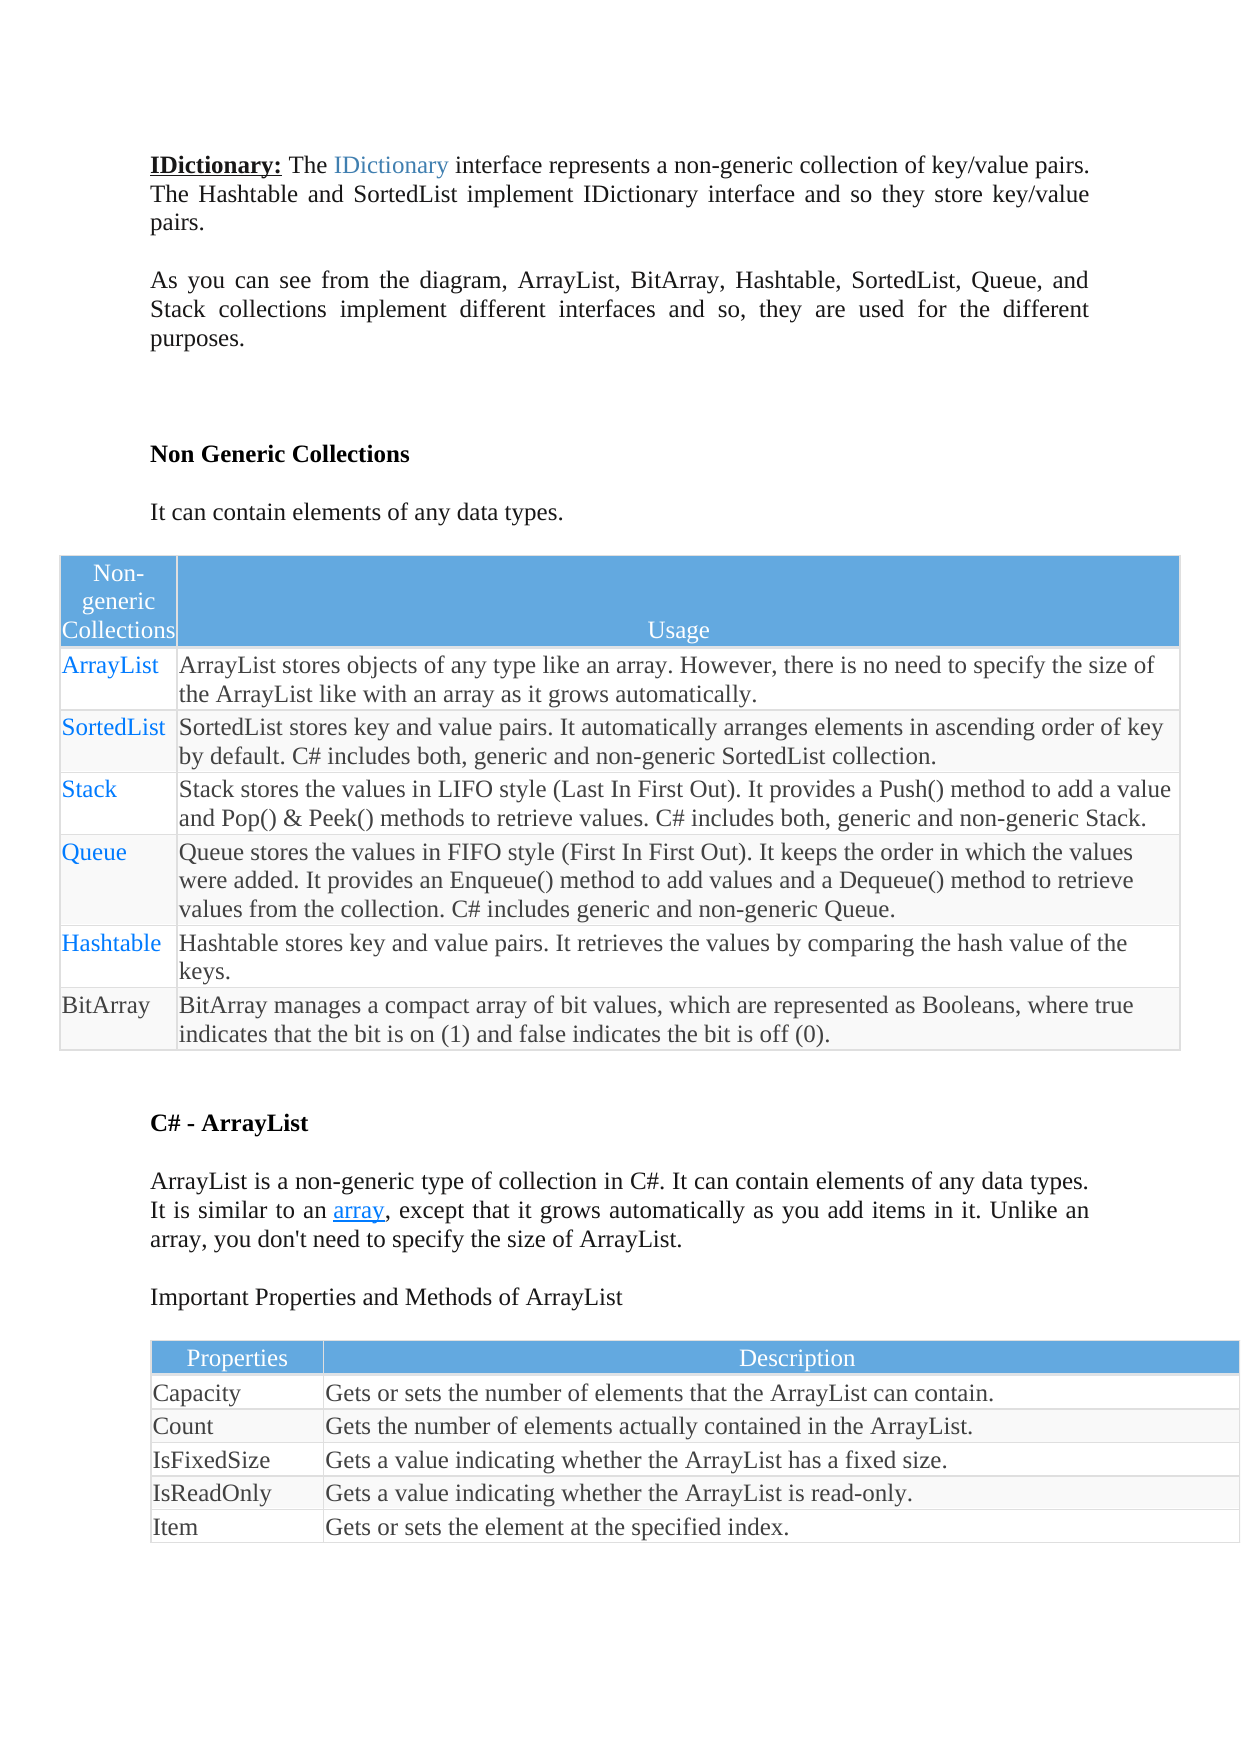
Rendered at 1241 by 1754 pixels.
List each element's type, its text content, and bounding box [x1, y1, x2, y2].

table_cell Hashtable [61, 926, 176, 987]
table_cell BitArray [61, 988, 176, 1049]
table_cell Gets a value indicating whether the ArrayList has a fixed size. [324, 1443, 1239, 1475]
text It can contain elements of any data types. [150, 497, 1090, 525]
table_cell Capacity [152, 1376, 323, 1408]
table_cell ArrayList stores objects of any type like an array. However, there is no need to specify the size of the ArrayList like with an array as it grows automatically. [178, 649, 1179, 709]
table_cell Queue [61, 835, 176, 924]
table_cell Gets the number of elements actually contained in the ArrayList. [324, 1410, 1239, 1442]
table_header Usage [178, 556, 1179, 646]
table_cell Stack [61, 773, 176, 834]
table_cell Stack stores the values in LIFO style (Last In First Out). It provides a Push() method to add a value and Pop() & Peek() methods to retrieve values. C# includes both, generic and non-generic Stack. [178, 773, 1179, 834]
text IDictionary: The IDictionary interface represents a non-generic collection of key/value pairs. The Hashtable and SortedList implement IDictionary interface and so they store key/value pairs. [150, 150, 1090, 236]
table_cell Hashtable stores key and value pairs. It retrieves the values by comparing the hash value of the keys. [178, 926, 1179, 987]
table_cell Gets or sets the number of elements that the ArrayList can contain. [324, 1376, 1239, 1408]
table_cell SortedList [61, 711, 176, 771]
table_cell Count [152, 1410, 323, 1442]
table_cell SortedList stores key and value pairs. It automatically arranges elements in ascending order of key by default. C# includes both, generic and non-generic SortedList collection. [178, 711, 1179, 771]
text As you can see from the diagram, ArrayList, BitArray, Hashtable, SortedList, Queue, and Stack collections implement different interfaces and so, they are used for the different purposes. [150, 265, 1090, 352]
text ArrayList is a non-generic type of collection in C#. It can contain elements of any data types. It is similar to an array, except that it grows automatically as you add items in it. Unlike an array, you don't need to specify the size of ArrayList. [150, 1166, 1090, 1253]
table_header Description [324, 1341, 1239, 1373]
table_cell ArrayList [61, 649, 176, 709]
table_cell Gets a value indicating whether the ArrayList is read-only. [324, 1477, 1239, 1508]
table_cell Item [152, 1510, 323, 1542]
table_cell IsReadOnly [152, 1477, 323, 1508]
subtitle C# - ArrayList [150, 1108, 1090, 1137]
table_cell IsFixedSize [152, 1443, 323, 1475]
table_cell Gets or sets the element at the specified index. [324, 1510, 1239, 1542]
text Important Properties and Methods of ArrayList [150, 1282, 1090, 1311]
table_cell BitArray manages a compact array of bit values, which are represented as Booleans, where true indicates that the bit is on (1) and false indicates the bit is off (0). [178, 988, 1179, 1049]
subtitle Non Generic Collections [150, 439, 1090, 467]
table_cell Queue stores the values in FIFO style (First In First Out). It keeps the order in which the values were added. It provides an Enqueue() method to add values and a Dequeue() method to retrieve values from the collection. C# includes generic and non-generic Queue. [178, 835, 1179, 924]
table_header Properties [152, 1341, 323, 1373]
table_header Non-generic Collections [61, 556, 176, 646]
